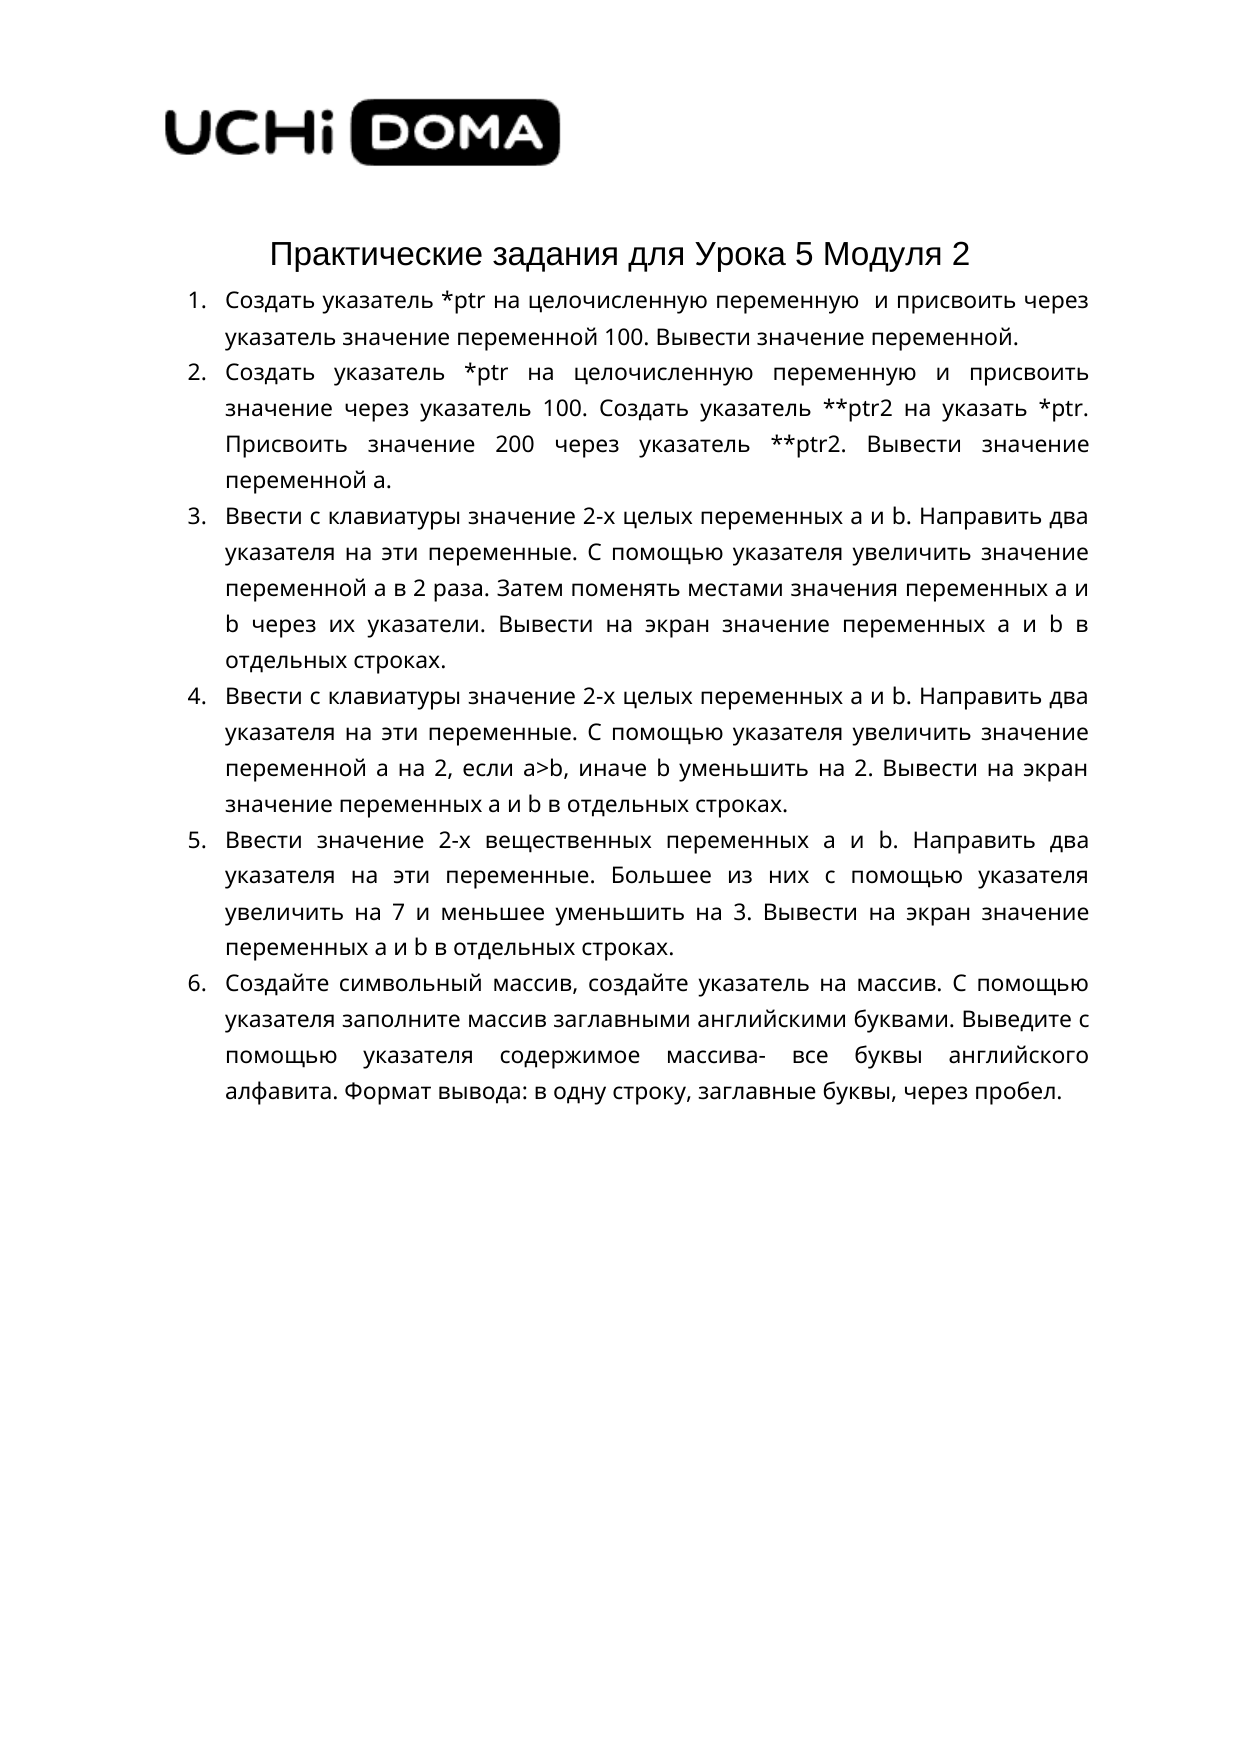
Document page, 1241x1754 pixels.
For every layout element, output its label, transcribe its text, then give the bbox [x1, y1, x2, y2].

list Ввести c клавиатуры значение 2-х целых переменных a и b. Направить два указателя на эти переменные. С помощью указателя увеличить значение переменной a в 2 раза. Затем поменять местами значения переменных a и b через их указатели. Вывести на экран значение переменных a и b в отдельных строках. [187, 500, 1090, 675]
subtitle Практические задания для Урока 5 Модуля 2 [150, 233, 1090, 272]
list Создать указатель *ptr на целочисленную переменную и присвоить через указатель значение переменной 100. Вывести значение переменной. [187, 284, 1090, 352]
list Создайте символьный массив, создайте указатель на массив. С помощью указателя заполните массив заглавными английскими буквами. Выведите с помощью указателя содержимое массива- все буквы английского алфавита. Формат вывода: в одну строку, заглавные буквы, через пробел. [187, 967, 1090, 1106]
list Ввести значение 2-х вещественных переменных a и b. Направить два указателя на эти переменные. Большее из них с помощью указателя увеличить на 7 и меньшее уменьшить на 3. Вывести на экран значение переменных a и b в отдельных строках. [187, 823, 1090, 963]
list Создать указатель *ptr на целочисленную переменную и присвоить значение через указатель 100. Создать указатель **ptr2 на указать *ptr. Присвоить значение 200 через указатель **ptr2. Вывести значение переменной a. [187, 356, 1090, 495]
picture [150, 75, 579, 193]
list Ввести c клавиатуры значение 2-х целых переменных a и b. Направить два указателя на эти переменные. С помощью указателя увеличить значение переменной a на 2, если a>b, иначе b уменьшить на 2. Вывести на экран значение переменных a и b в отдельных строках. [187, 700, 1090, 819]
